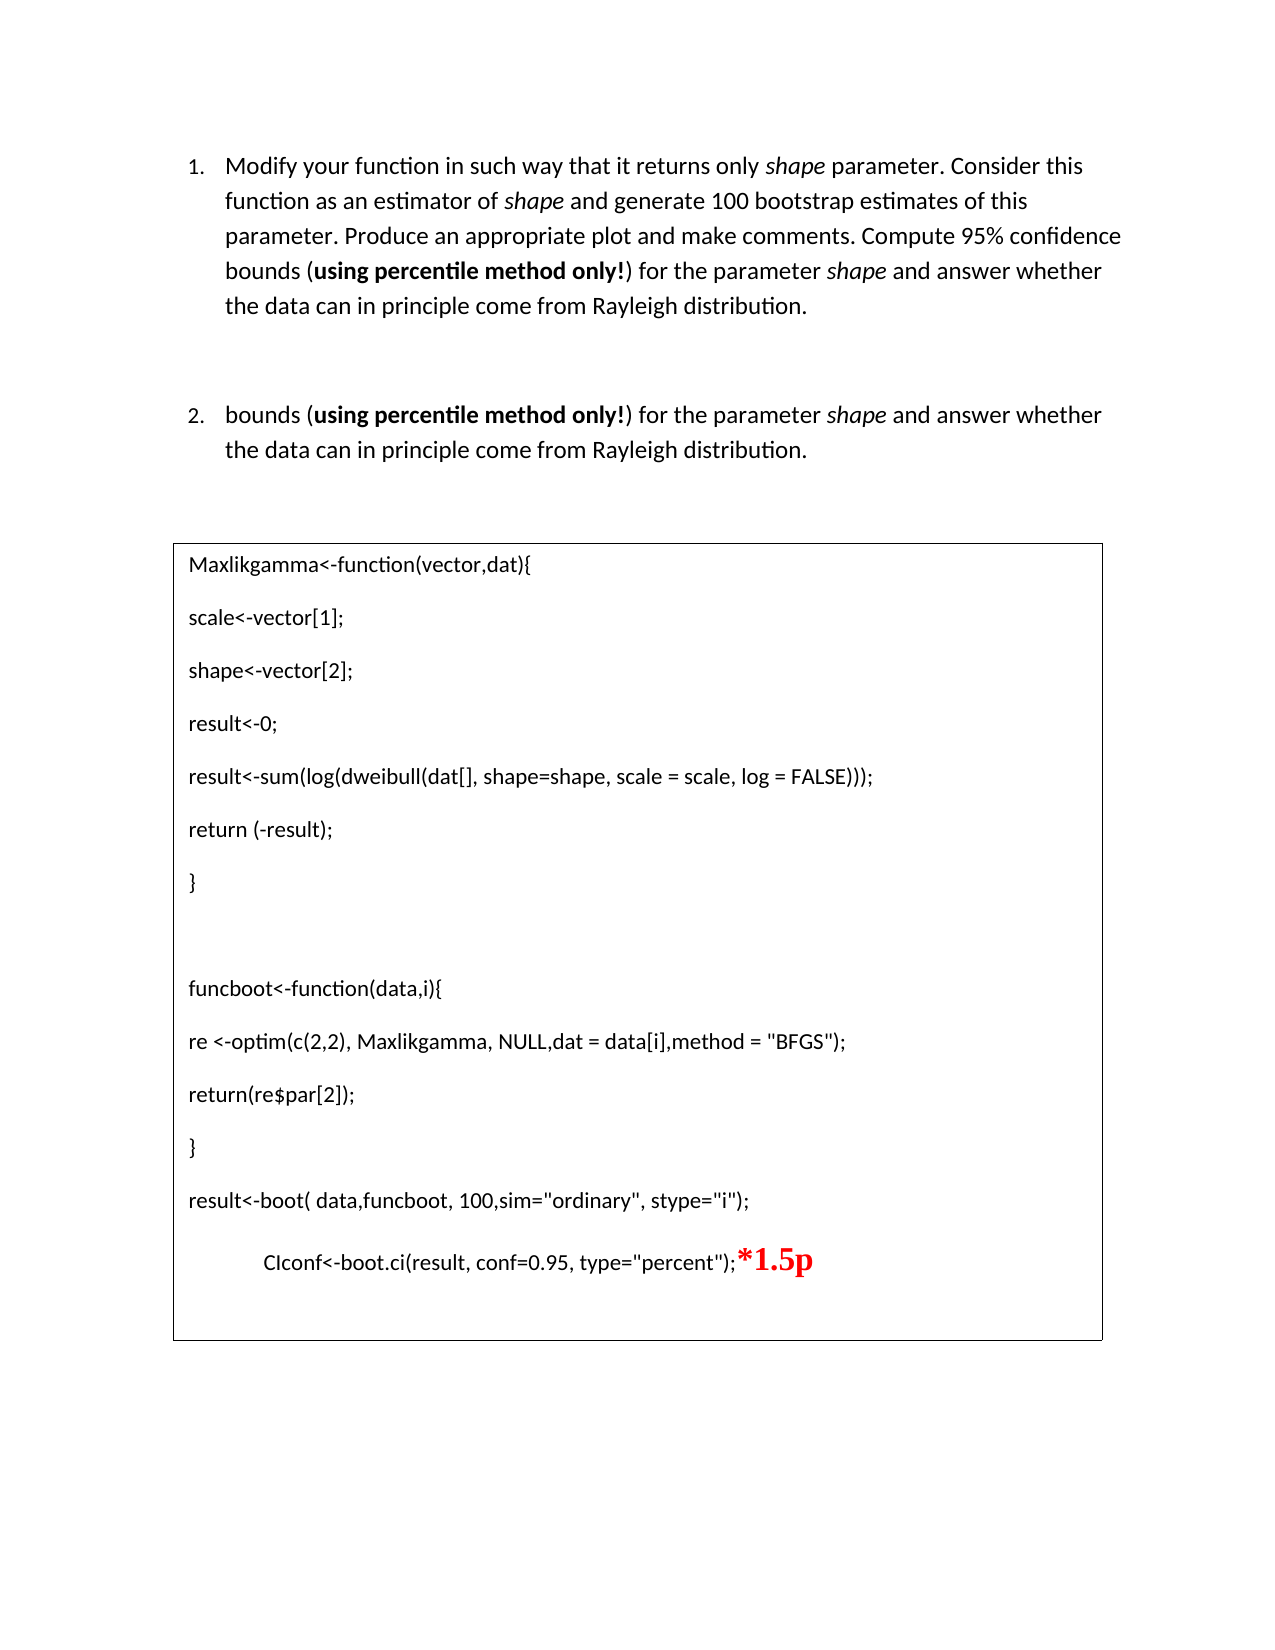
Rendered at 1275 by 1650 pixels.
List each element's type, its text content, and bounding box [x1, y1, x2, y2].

list Modify your function in such way that it returns only shape parameter. Consider this function as an estimator of shape and generate 100 bootstrap estimates of this parameter. Produce an appropriate plot and make comments. Compute 95% confidence bounds (using percentile method only!) for the parameter shape and answer whether the data can in principle come from Rayleigh distribution. [187, 150, 1125, 321]
list bounds (using percentile method only!) for the parameter shape and answer whether the data can in principle come from Rayleigh distribution. [187, 399, 1125, 464]
